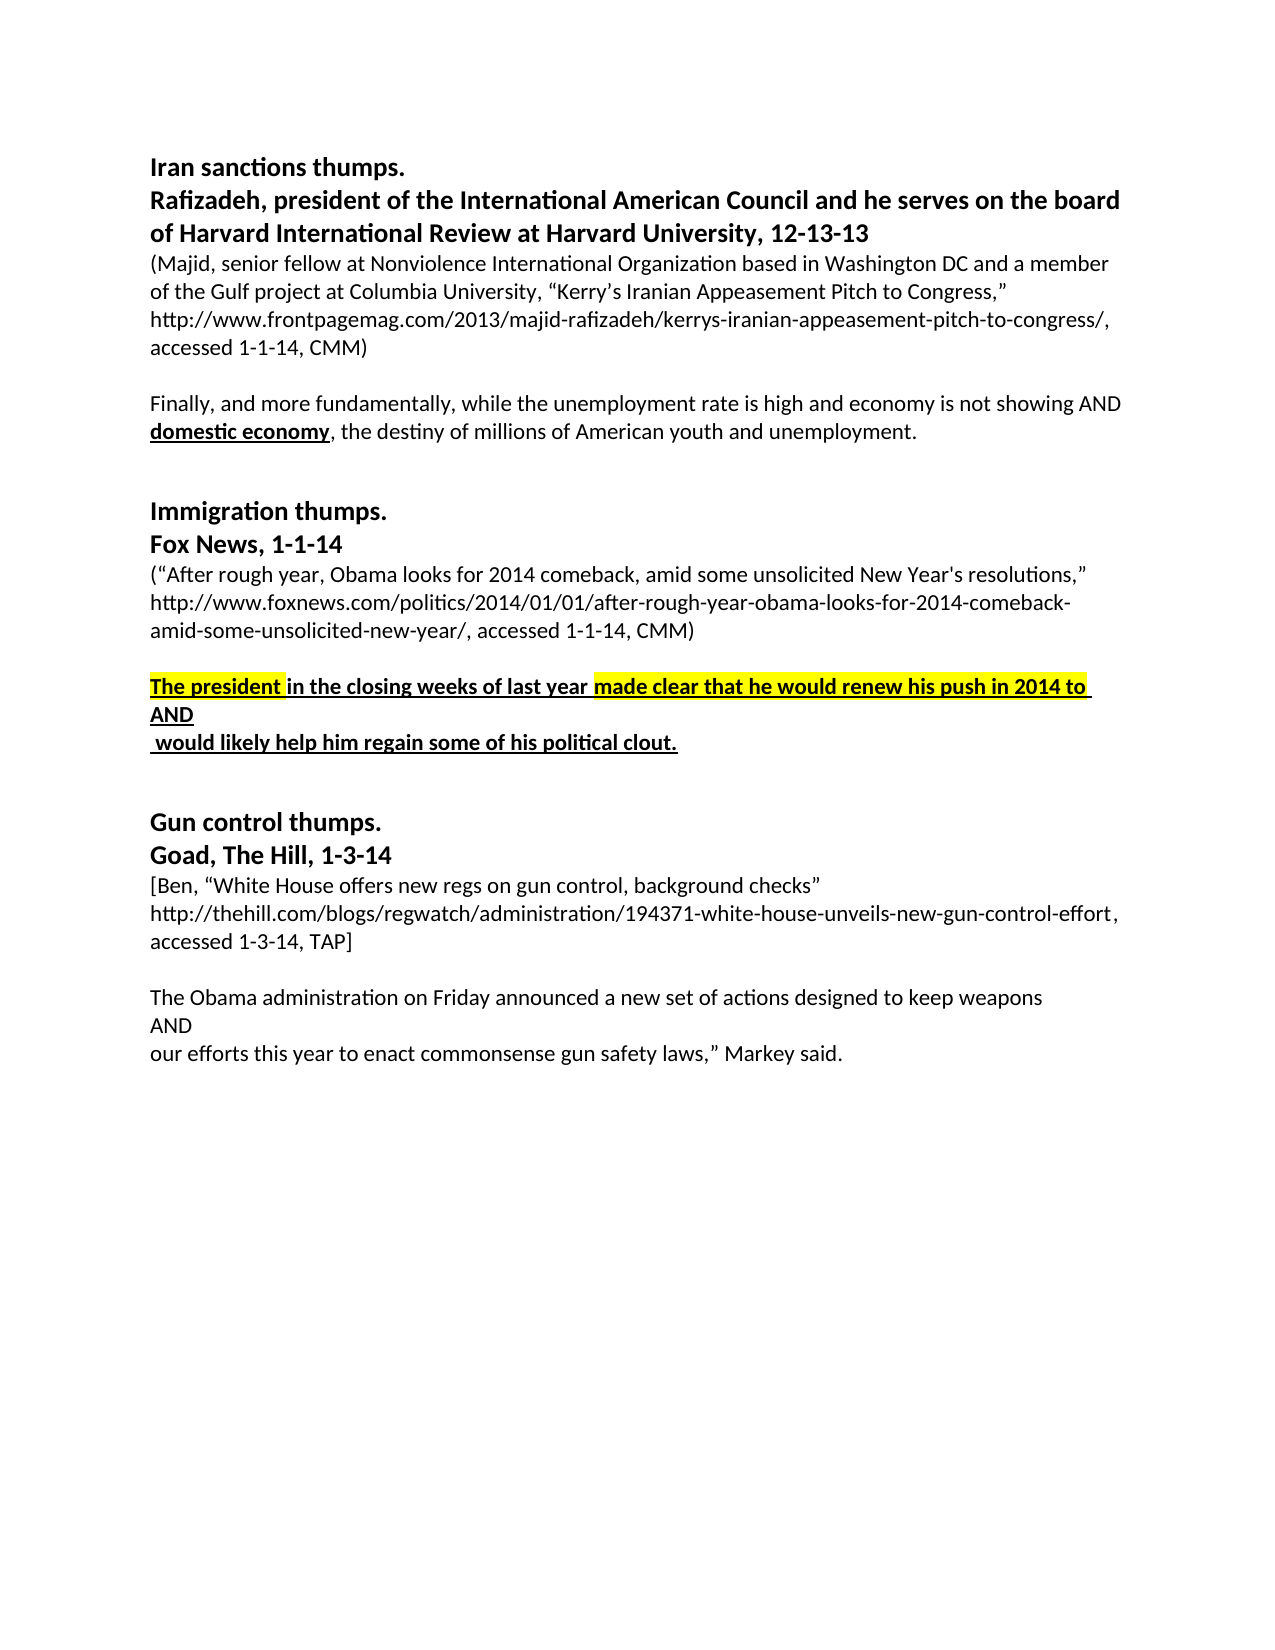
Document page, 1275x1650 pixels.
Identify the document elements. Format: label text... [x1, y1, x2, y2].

text The Obama administration on Friday announced a new set of actions designed to keep weapons [150, 983, 1125, 1011]
text Rafizadeh, president of the International American Council and he serves on the board of Harvard International Review at Harvard University, 12-13-13 [150, 183, 1125, 249]
text Finally, and more fundamentally, while the unemployment rate is high and economy is not showing AND [150, 389, 1125, 417]
text [Ben, “White House offers new regs on gun control, background checks” http://thehill.com/blogs/regwatch/administration/194371-white-house-unveils-new-gun-control-effort, accessed 1-3-14, TAP] [150, 871, 1125, 955]
text Goad, The Hill, 1-3-14 [150, 838, 1125, 871]
text AND [150, 1011, 1125, 1039]
text domestic economy, the destiny of millions of American youth and unemployment. [150, 417, 1125, 445]
text would likely help him regain some of his political clout. [150, 728, 1125, 756]
subtitle Gun control thumps. [150, 805, 1125, 838]
text (Majid, senior fellow at Nonviolence International Organization based in Washington DC and a member of the Gulf project at Columbia University, “Kerry’s Iranian Appeasement Pitch to Congress,” http://www.frontpagemag.com/2013/majid-rafizadeh/kerrys-iranian-appeasement-pitch-to-congress/, accessed 1-1-14, CMM) [150, 249, 1125, 361]
subtitle Immigration thumps. [150, 494, 1125, 527]
subtitle Iran sanctions thumps. [150, 150, 1125, 183]
text (“After rough year, Obama looks for 2014 comeback, amid some unsolicited New Year's resolutions,” http://www.foxnews.com/politics/2014/01/01/after-rough-year-obama-looks-for-2014-comeback-amid-some-unsolicited-new-year/, accessed 1-1-14, CMM) [150, 560, 1125, 644]
text Fox News, 1-1-14 [150, 527, 1125, 560]
text The president in the closing weeks of last year made clear that he would renew his push in 2014 to AND [150, 672, 1125, 728]
text our efforts this year to enact commonsense gun safety laws,” Markey said. [150, 1039, 1125, 1067]
